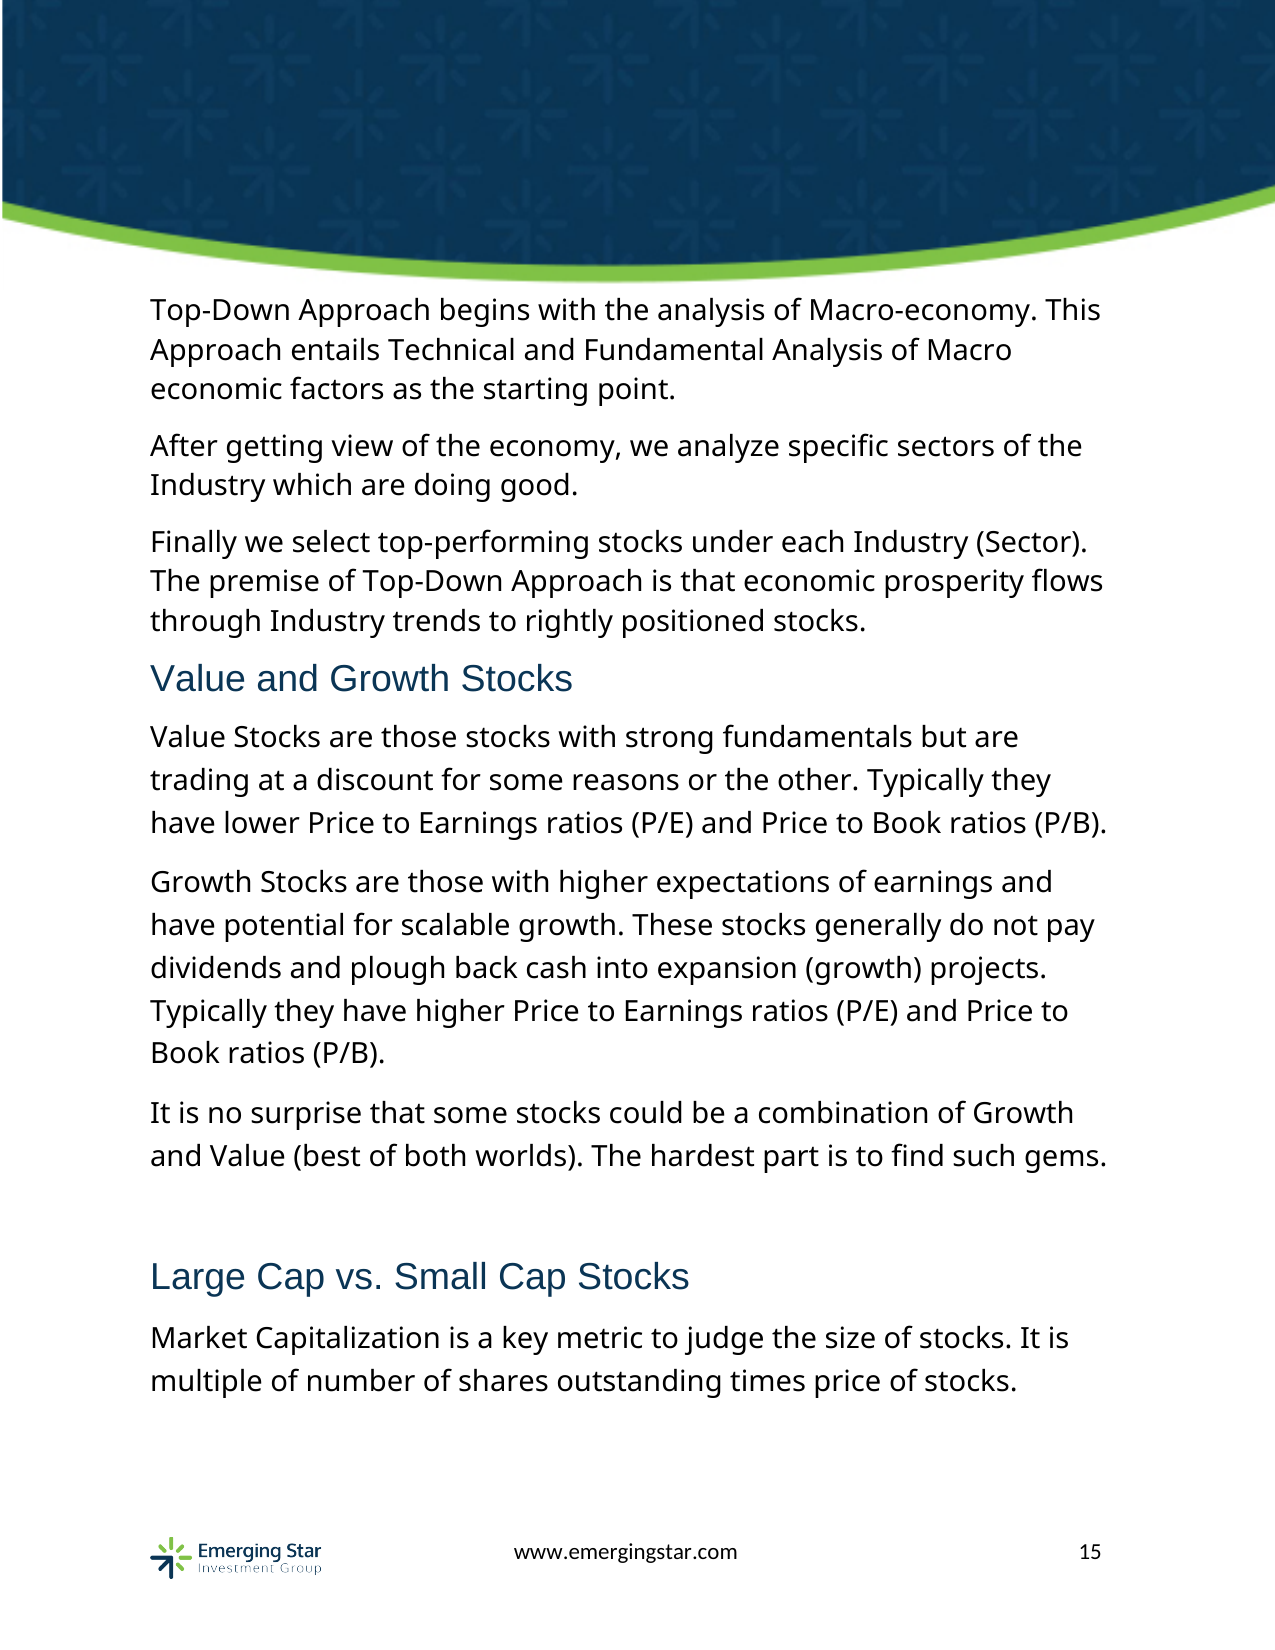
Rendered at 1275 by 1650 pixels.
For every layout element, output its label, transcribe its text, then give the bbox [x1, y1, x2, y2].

text After getting view of the economy, we analyze specific sectors of the Industry which are doing good. [150, 425, 1125, 504]
text Top-Down Approach begins with the analysis of Macro-economy. This Approach entails Technical and Fundamental Analysis of Macro economic factors as the starting point. [150, 290, 1125, 408]
picture [150, 1537, 323, 1579]
text Large Cap vs. Small Cap Stocks [150, 1254, 1125, 1297]
text Value Stocks are those stocks with strong fundamentals but are trading at a discount for some reasons or the other. Typically they have lower Price to Earnings ratios (P/E) and Price to Book ratios (P/B). [150, 716, 1125, 842]
text It is no surprise that some stocks could be a combination of Growth and Value (best of both worlds). The hardest part is to find such gems. [150, 1092, 1125, 1175]
text Value and Growth Stocks [150, 657, 1125, 700]
text Finally we select top-performing stocks under each Industry (Sector). The premise of Top-Down Approach is that economic prosperity flows through Industry trends to rightly positioned stocks. [150, 521, 1125, 640]
text Market Capitalization is a key metric to judge the size of stocks. It is multiple of number of shares outstanding times price of stocks. [150, 1317, 1125, 1400]
text Growth Stocks are those with higher expectations of earnings and have potential for scalable growth. These stocks generally do not pay dividends and plough back cash into expansion (growth) projects. Typically they have higher Price to Earnings ratios (P/E) and Price to Book ratios (P/B). [150, 862, 1125, 1072]
picture [2, 0, 1275, 290]
